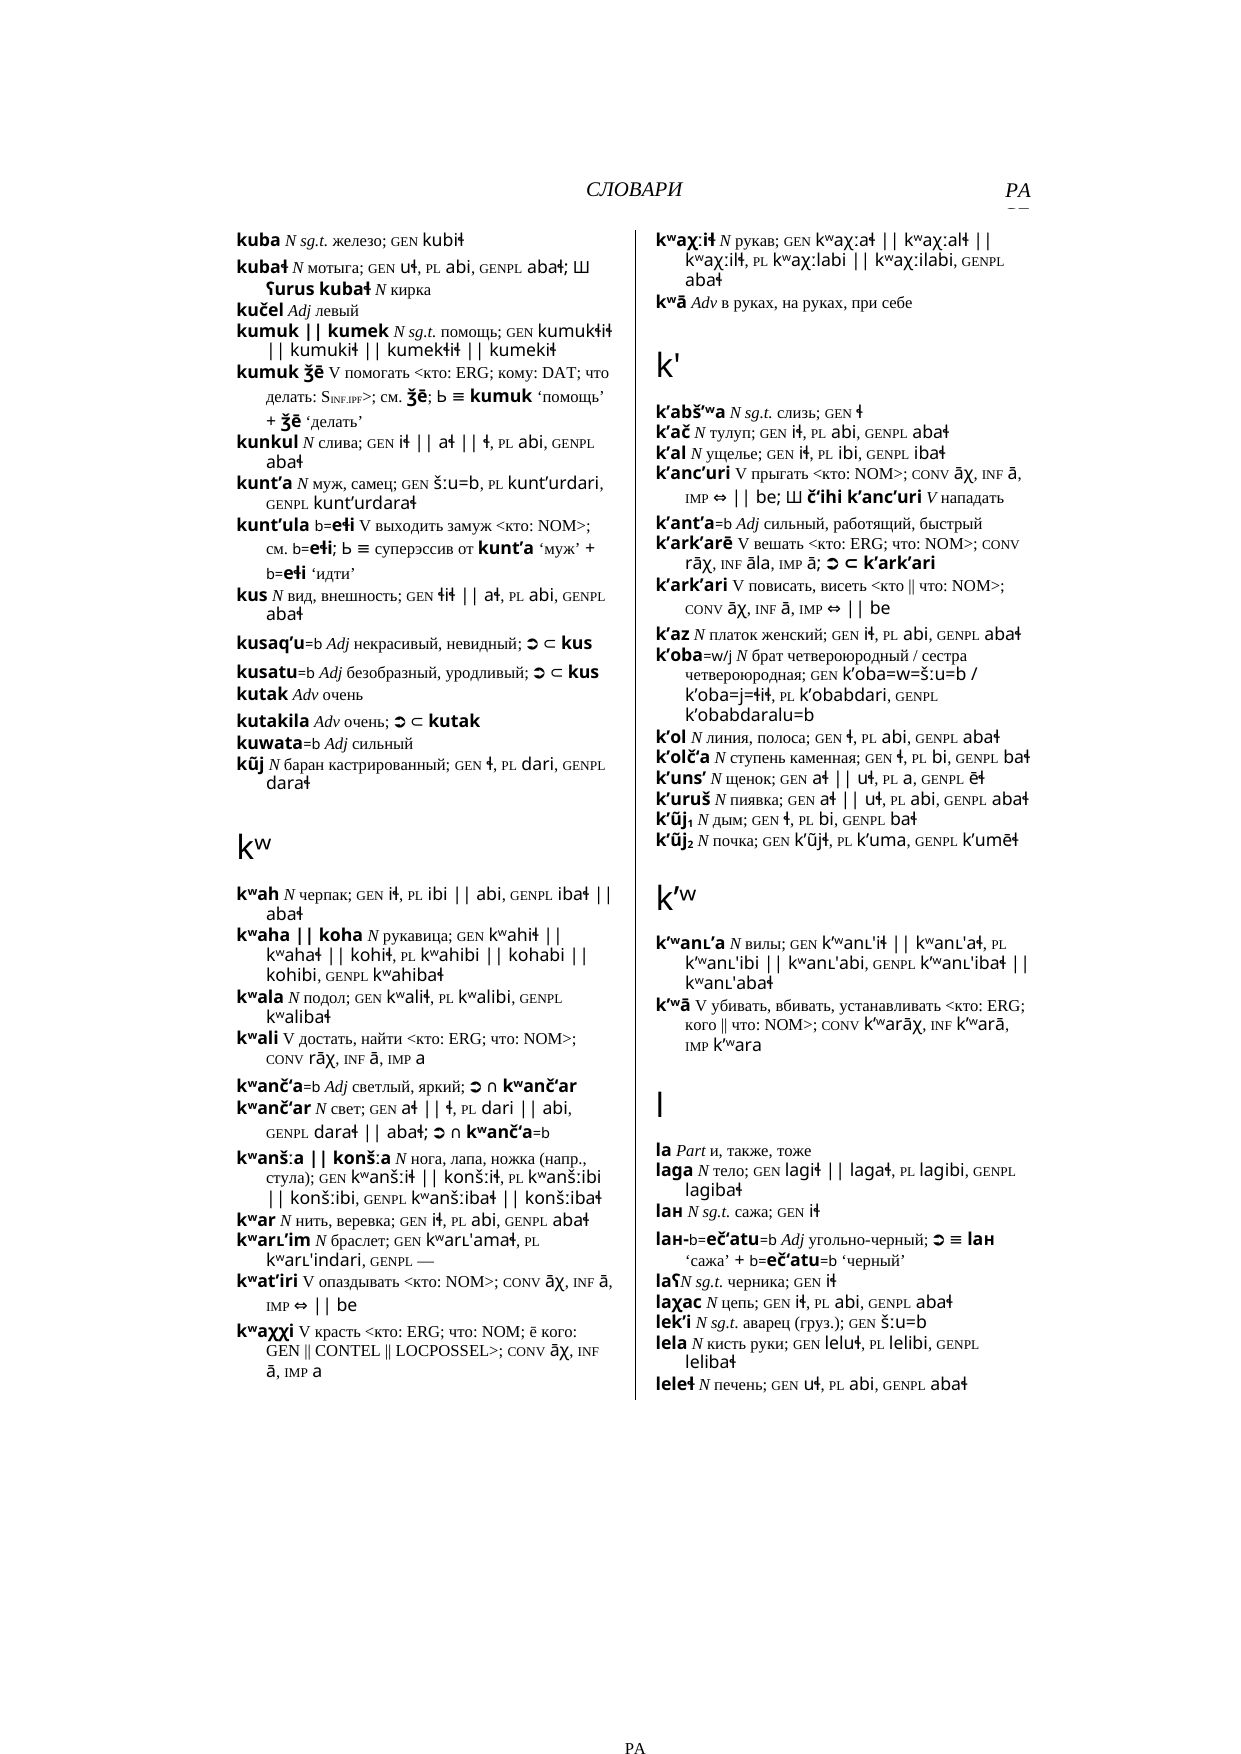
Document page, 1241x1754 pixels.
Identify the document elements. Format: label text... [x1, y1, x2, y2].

text kusatu=b Adj безобразный, уродливый; ⮊ ⊂ kus [236, 655, 614, 684]
text lek’i N sg.t. аварец (груз.); gen šːu=b [655, 1312, 1033, 1333]
text kubaɬ N мотыга; gen uɬ, pl abi, genpl abaɬ; Ш ʕurus kubaɬ N кирка [236, 251, 614, 300]
text kʷaha || koha N рукавица; gen kʷahiɬ || kʷahaɬ || kohiɬ, pl kʷahibi || kohabi || kohibi, genpl kʷahibaɬ [236, 925, 614, 987]
text k' [655, 342, 1033, 387]
text kũj N баран кастрированный; gen ɬ, pl dari, genpl daraɬ [236, 754, 614, 795]
text kʷanč‘a=b Adj светлый, яркий; ⮊ ∩ kʷanč‘ar [236, 1069, 614, 1098]
text kʷarʟ’im N браслет; gen kʷarʟ'amaɬ, pl kʷarʟ'indari, genpl — [236, 1230, 614, 1271]
text k’ũj1 N дым; gen ɬ, pl bi, genpl baɬ [655, 809, 1033, 830]
text k’olč‘a N ступень каменная; gen ɬ, pl bi, genpl baɬ [655, 748, 1033, 768]
text k’uns’ N щенок; gen aɬ || uɬ, pl a, genpl ēɬ [655, 768, 1033, 789]
text kʷar N нить, веревка; gen iɬ, pl abi, genpl abaɬ [236, 1210, 614, 1230]
text kʷanšːa || konšːa N нога, лапа, ножка (напр., стула); gen kʷanšːiɬ || konšːiɬ, pl kʷanšːibi || konšːibi, genpl kʷanšːibaɬ || konšːibaɬ [236, 1148, 614, 1210]
text laga N тело; gen lagiɬ || lagaɬ, pl lagibi, genpl lagibaɬ [655, 1160, 1033, 1201]
text k’ʷanʟ’a N вилы; gen k’ʷanʟ'iɬ || kʷanʟ'aɬ, pl k’ʷanʟ'ibi || kʷanʟ'abi, genpl k’ʷanʟ'ibaɬ || kʷanʟ'abaɬ [655, 933, 1033, 995]
text k’ark’ari V повисать, висеть <кто || что: NOM>; conv āχ, inf ā, imp ⇔ || be [655, 574, 1033, 624]
text kʷah N черпак; gen iɬ, pl ibi || abi, genpl ibaɬ || abaɬ [236, 884, 614, 925]
text k’ark’arē V вешать <кто: ERG; что: NOM>; conv rāχ, inf āla, imp ā; ⮊ ⊂ k’ark’ari [655, 533, 1033, 574]
text kuwata=b Adj сильный [236, 733, 614, 754]
text kʷali V достать, найти <кто: ERG; что: NOM>; conv rāχ, inf ā, imp a [236, 1028, 614, 1069]
text kʷā Adv в руках, на руках, при себе [655, 292, 1033, 313]
text leleɬ N печень; gen uɬ, pl abi, genpl abaɬ [655, 1374, 1033, 1394]
text kus N вид, внешность; gen ɬiɬ || aɬ, pl abi, genpl abaɬ [236, 585, 614, 626]
text kʷat’iri V опаздывать <кто: NOM>; conv āχ, inf ā, imp ⇔ || be [236, 1271, 614, 1321]
text lela N кисть руки; gen leluɬ, pl lelibi, genpl lelibaɬ [655, 1333, 1033, 1374]
text k’ol N линия, полоса; gen ɬ, pl abi, genpl abaɬ [655, 727, 1033, 748]
text laχac N цепь; gen iɬ, pl abi, genpl abaɬ [655, 1292, 1033, 1312]
text laʕN sg.t. черника; gen iɬ [655, 1271, 1033, 1292]
text kunkul N слива; gen iɬ || aɬ || ɬ, pl abi, genpl abaɬ [236, 432, 614, 473]
text k’ũj2 N почка; gen k’ũjɬ, pl k’uma, genpl k’umēɬ [655, 830, 1033, 850]
text kutakila Adv очень; ⮊ ⊂ kutak [236, 704, 614, 733]
text k’al N ущелье; gen iɬ, pl ibi, genpl ibaɬ [655, 443, 1033, 463]
text k’ʷā V убивать, вбивать, устанавливать <кто: ERG; кого || что: NOM>; conv k’ʷarāχ, inf k’ʷarā, imp k’ʷara [655, 995, 1033, 1057]
text k’ʷ [655, 875, 1033, 921]
text l [655, 1082, 1033, 1127]
text kʷala N подол; gen kʷaliɬ, pl kʷalibi, genpl kʷalibaɬ [236, 987, 614, 1028]
text kunt’a N муж, самец; gen šːu=b, pl kunt’urdari, genpl kunt’urdaraɬ [236, 473, 614, 514]
text laʜ-b=eč‘atu=b Adj угольно-черный; ⮊ ≡ laʜ ‘сажа’ + b=eč‘atu=b ‘черный’ [655, 1222, 1033, 1271]
text k’ant’a=b Adj сильный, работящий, быстрый [655, 513, 1033, 533]
text k’ač N тулуп; gen iɬ, pl abi, genpl abaɬ [655, 422, 1033, 443]
text kʷ [236, 824, 614, 869]
text kʷaχχi V красть <кто: ERG; что: NOM; ē кого: GEN || CONTEL || LOCPOSSEL>; conv āχ, inf ā, imp a [236, 1321, 614, 1383]
text laʜ N sg.t. сажа; gen iɬ [655, 1201, 1033, 1222]
text k’oba=w/j N брат четвероюродный / сестра четвероюродная; gen k’oba=w=šːu=b / k’oba=j=ɬiɬ, pl k’obabdari, genpl k’obabdaralu=b [655, 645, 1033, 727]
text kutak Adv очень [236, 684, 614, 704]
text k’abš’ʷa N sg.t. слизь; gen ɬ [655, 402, 1033, 422]
text kučel Adj левый [236, 300, 614, 321]
text kumuk || kumek N sg.t. помощь; gen kumukɬiɬ || kumukiɬ || kumekɬiɬ || kumekiɬ [236, 321, 614, 362]
text kunt’ula b=eɬi V выходить замуж <кто: NOM>; см. b=eɬi; Ь ≡ суперэссив от kunt’a ‘муж’ + b=eɬi ‘идти’ [236, 514, 614, 585]
text kʷaχːiɬ N рукав; gen kʷaχːaɬ || kʷaχːalɬ || kʷaχːilɬ, pl kʷaχːlabi || kʷaχːilabi, genpl abaɬ [655, 230, 1033, 292]
text la Part и, также, тоже [655, 1139, 1033, 1160]
text kusaq’u=b Adj некрасивый, невидный; ⮊ ⊂ kus [236, 626, 614, 655]
text k’anc’uri V прыгать <кто: NOM>; conv āχ, inf ā, imp ⇔ || be; Ш č‘ihi k’anc’uri V нападать [655, 463, 1033, 513]
text k’uruš N пиявка; gen aɬ || uɬ, pl abi, genpl abaɬ [655, 789, 1033, 809]
text kʷanč‘ar N свет; gen aɬ || ɬ, pl dari || abi, genpl daraɬ || abaɬ; ⮊ ∩ kʷanč‘a=b [236, 1098, 614, 1148]
text kuba N sg.t. железо; gen kubiɬ [236, 230, 614, 251]
text k’az N платок женский; gen iɬ, pl abi, genpl abaɬ [655, 624, 1033, 645]
text kumuk ǯē V помогать <кто: ERG; кому: DAT; что делать: SINF.IPF>; см. ǯē; Ь ≡ kumuk ‘помощь’ + ǯē ‘делать’ [236, 362, 614, 432]
